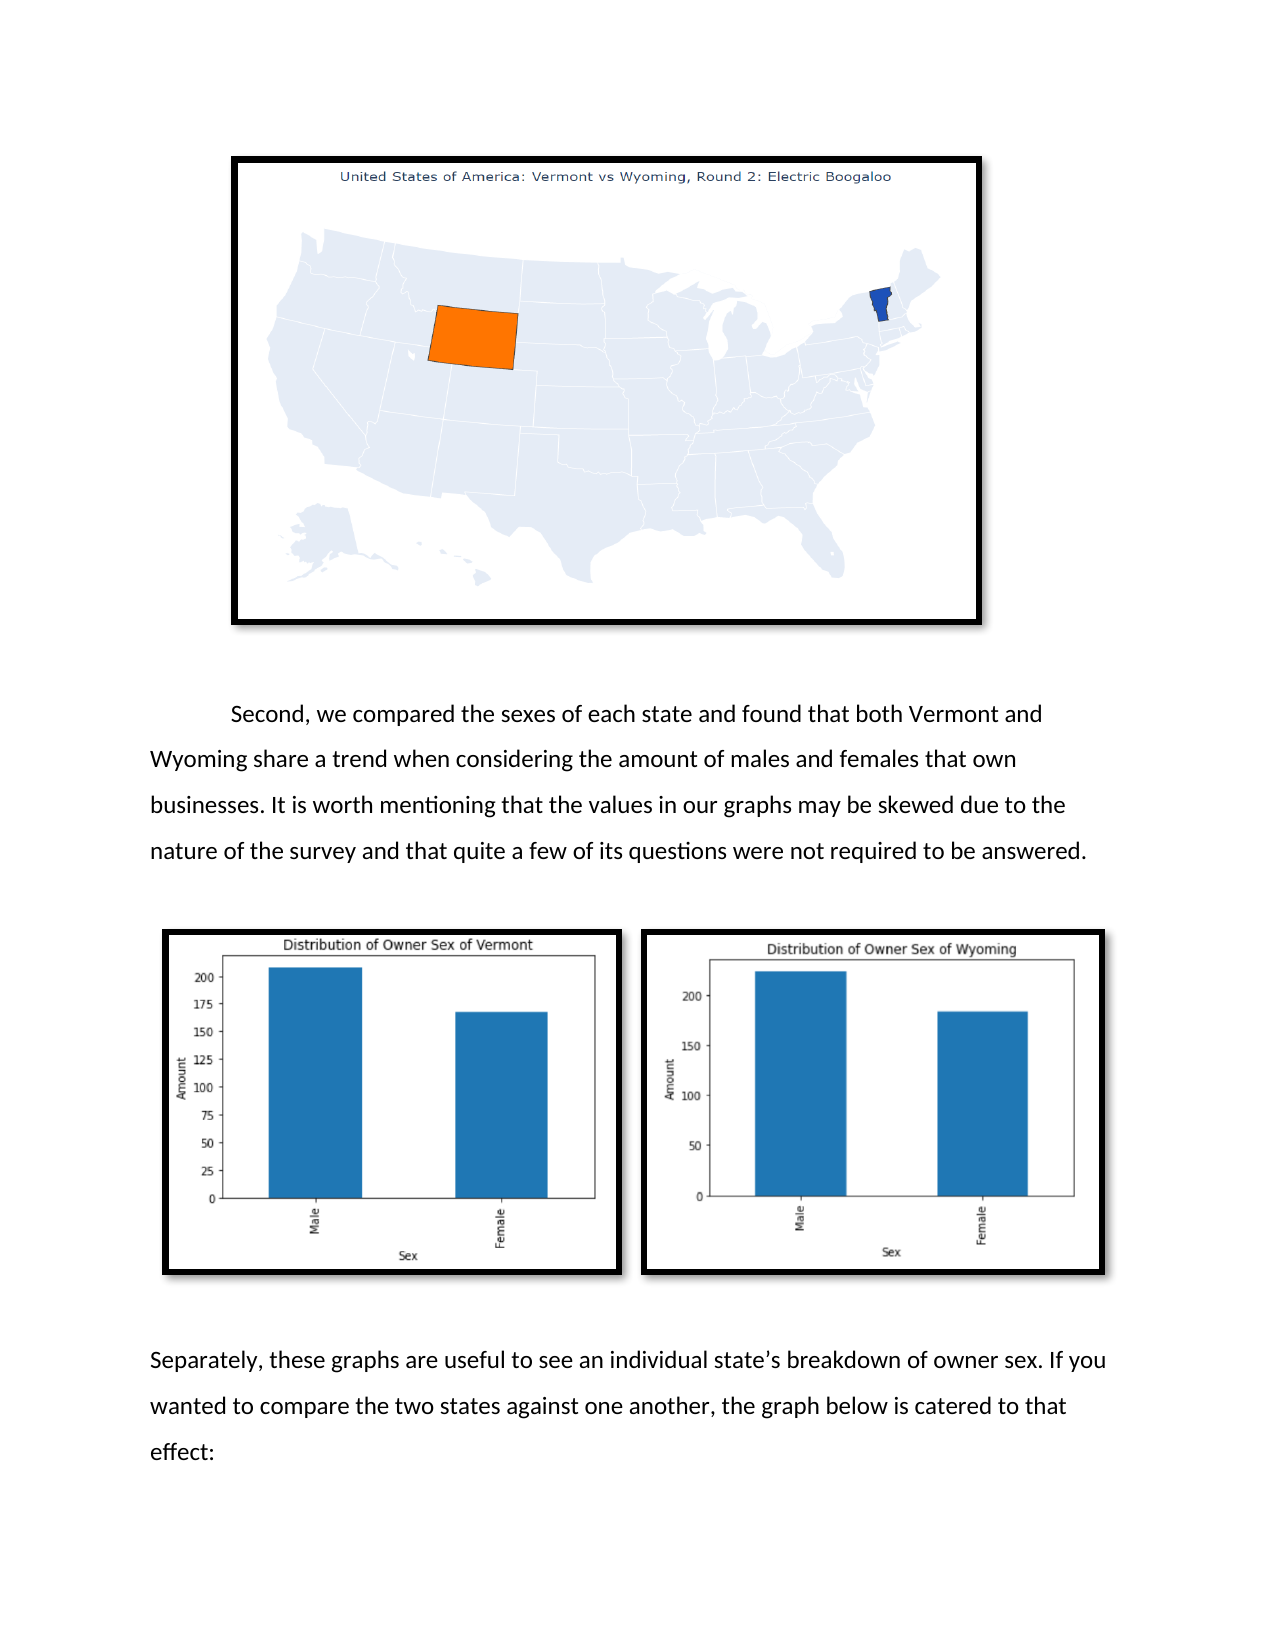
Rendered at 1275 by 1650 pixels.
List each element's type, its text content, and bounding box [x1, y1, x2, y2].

picture [647, 935, 1099, 1269]
picture [238, 163, 976, 619]
text Second, we compared the sexes of each state and found that both Vermont and Wyoming share a trend when considering the amount of males and females that own businesses. It is worth mentioning that the values in our graphs may be skewed due to the nature of the survey and that quite a few of its questions were not required to be answered. [150, 698, 1125, 866]
text Separately, these graphs are useful to see an individual state’s breakdown of owner sex. If you wanted to compare the two states against one another, the graph below is catered to that effect: [150, 1344, 1125, 1467]
picture [169, 935, 616, 1269]
